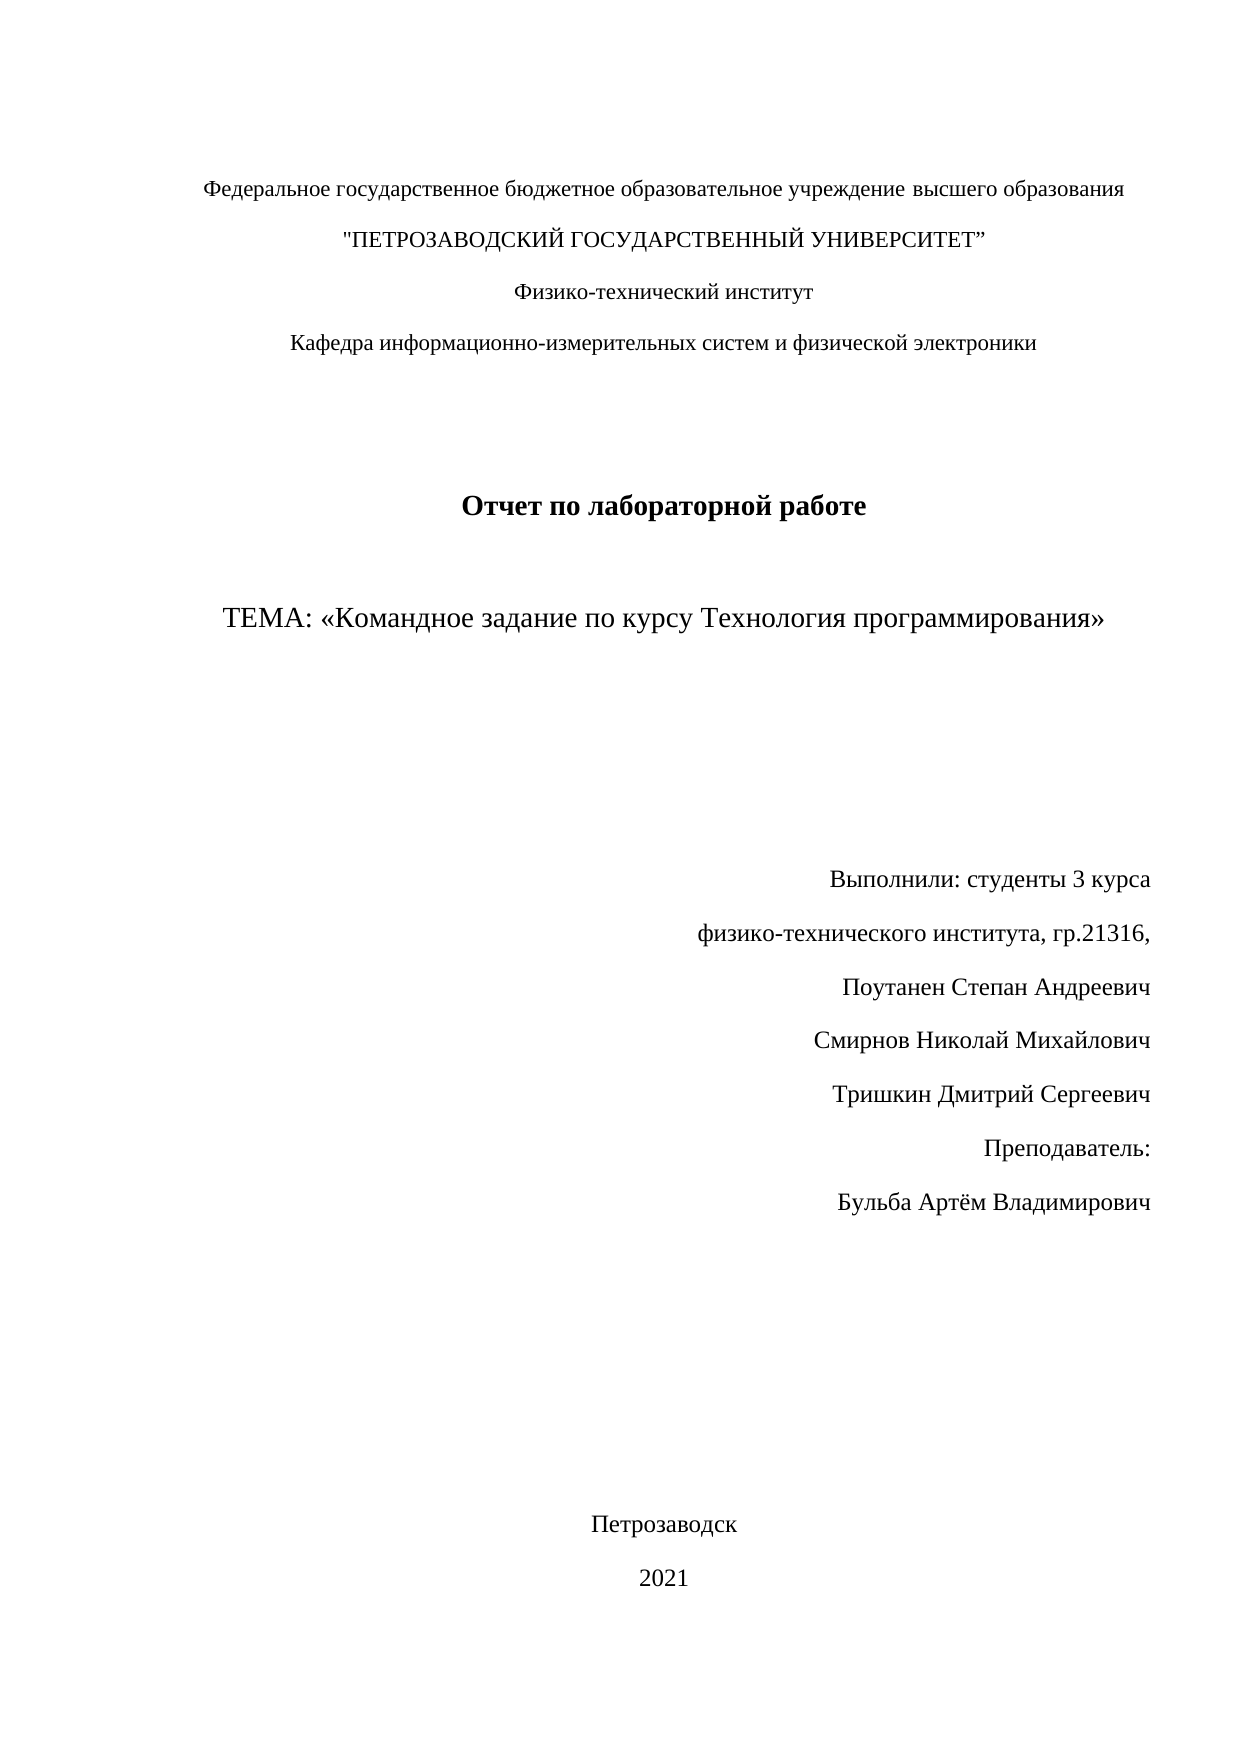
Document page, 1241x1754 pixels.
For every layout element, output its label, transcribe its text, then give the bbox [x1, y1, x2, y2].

text Преподаватель: [177, 1133, 1151, 1162]
text Петрозаводск [177, 1509, 1151, 1538]
text Физико-технический институт [177, 278, 1151, 304]
text Федеральное государственное бюджетное образовательное учреждение высшего образования [177, 175, 1151, 201]
text физико-технического института, гр.21316, [177, 918, 1151, 947]
text 2021 [177, 1563, 1151, 1592]
text Выполнили: студенты 3 курса [177, 864, 1151, 893]
text ТЕМА: «Командное задание по курсу Технология программирования» [177, 600, 1151, 634]
text Кафедра информационно-измерительных систем и физической электроники [177, 329, 1151, 355]
text "ПЕТРОЗАВОДСКИЙ ГОСУДАРСТВЕННЫЙ УНИВЕРСИТЕТ” [177, 226, 1151, 253]
text Отчет по лабораторной работе [177, 488, 1151, 521]
text Бульба Артём Владимирович [177, 1187, 1151, 1215]
text Тришкин Дмитрий Сергеевич [177, 1079, 1151, 1108]
text Поутанен Степан Андреевич [177, 972, 1151, 1000]
text Смирнов Николай Михайлович [177, 1025, 1151, 1054]
